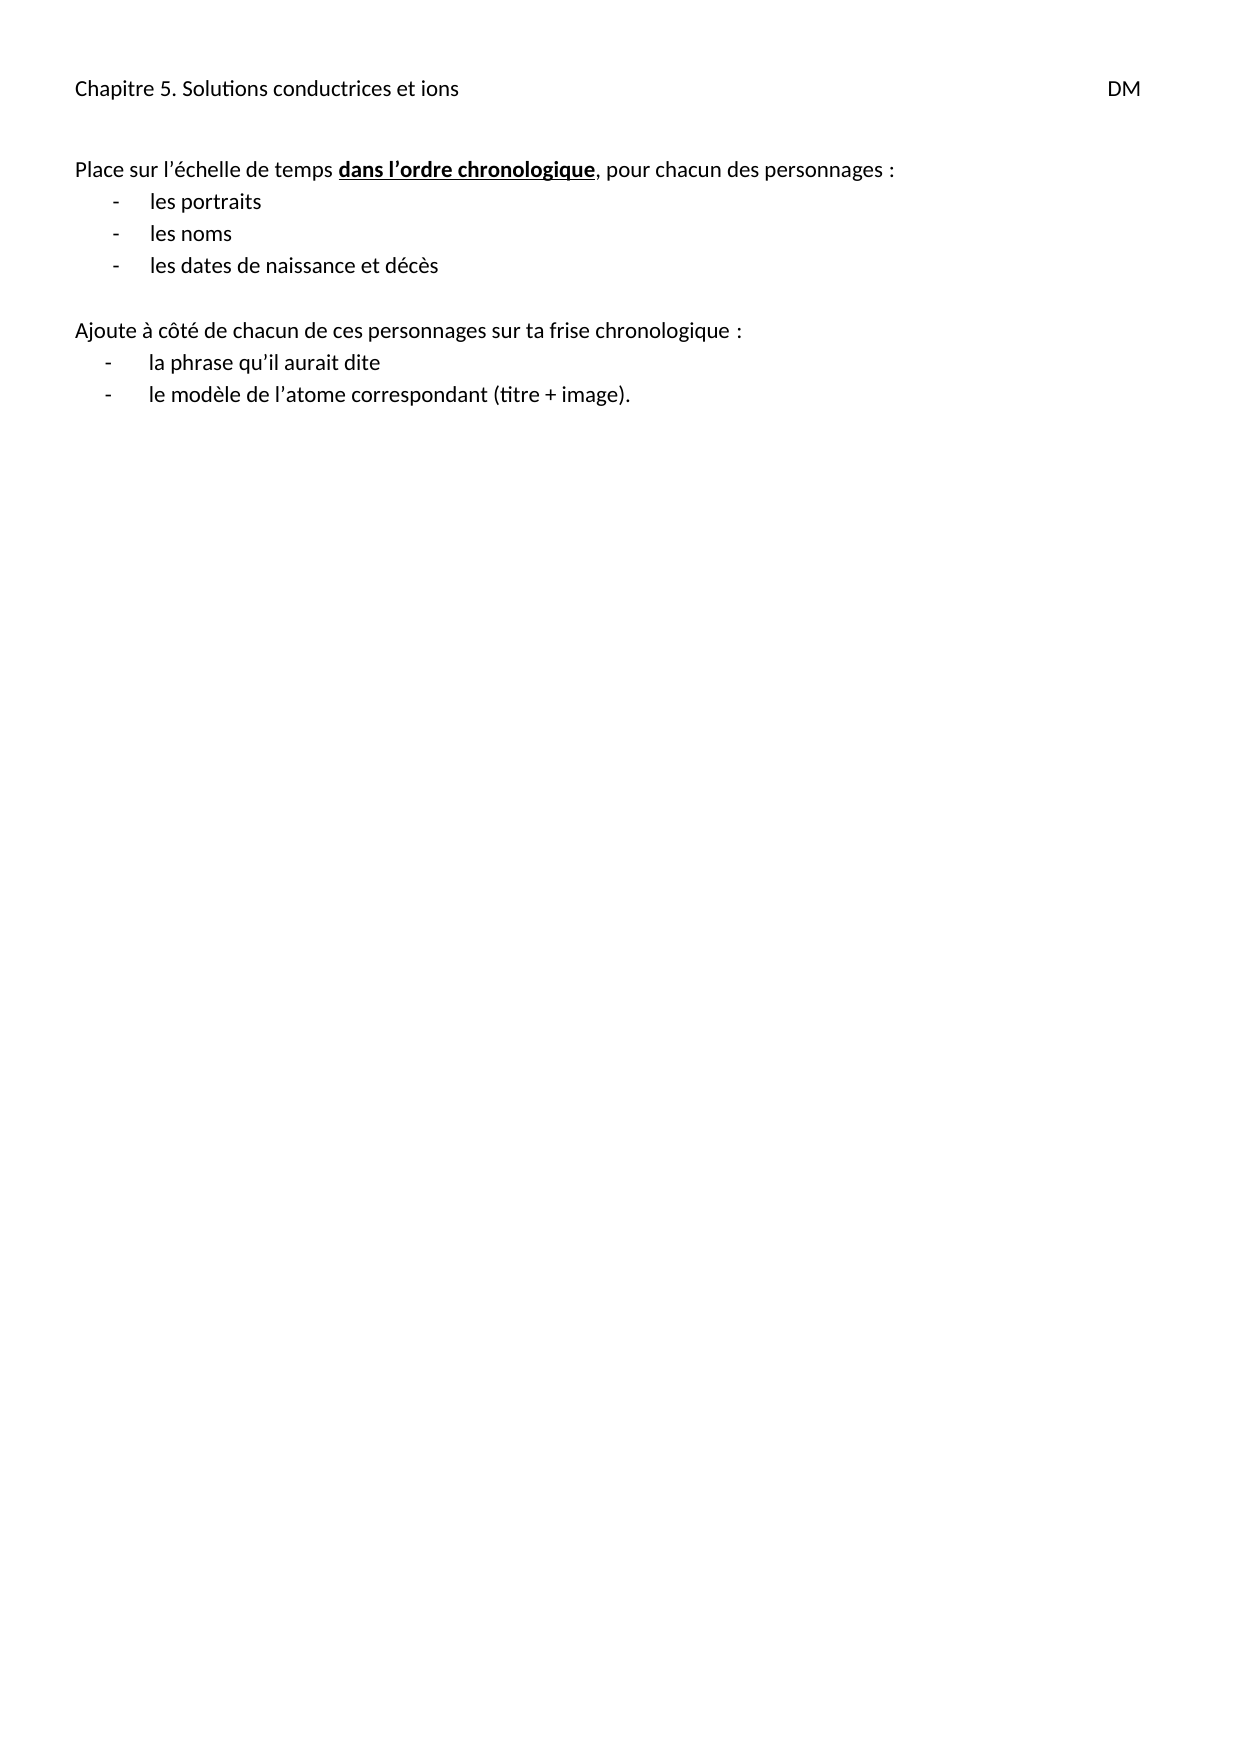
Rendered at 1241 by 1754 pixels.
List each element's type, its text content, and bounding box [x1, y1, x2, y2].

text - la phrase qu’il aurait dite [104, 348, 1165, 376]
list les portraits [112, 187, 1165, 215]
list les dates de naissance et décès [112, 251, 1165, 279]
text - le modèle de l’atome correspondant (titre + image). [104, 380, 1165, 408]
text Place sur l’échelle de temps dans l’ordre chronologique, pour chacun des personnages : [75, 155, 1165, 183]
list les noms [112, 219, 1165, 247]
text Ajoute à côté de chacun de ces personnages sur ta frise chronologique : [75, 316, 1165, 344]
